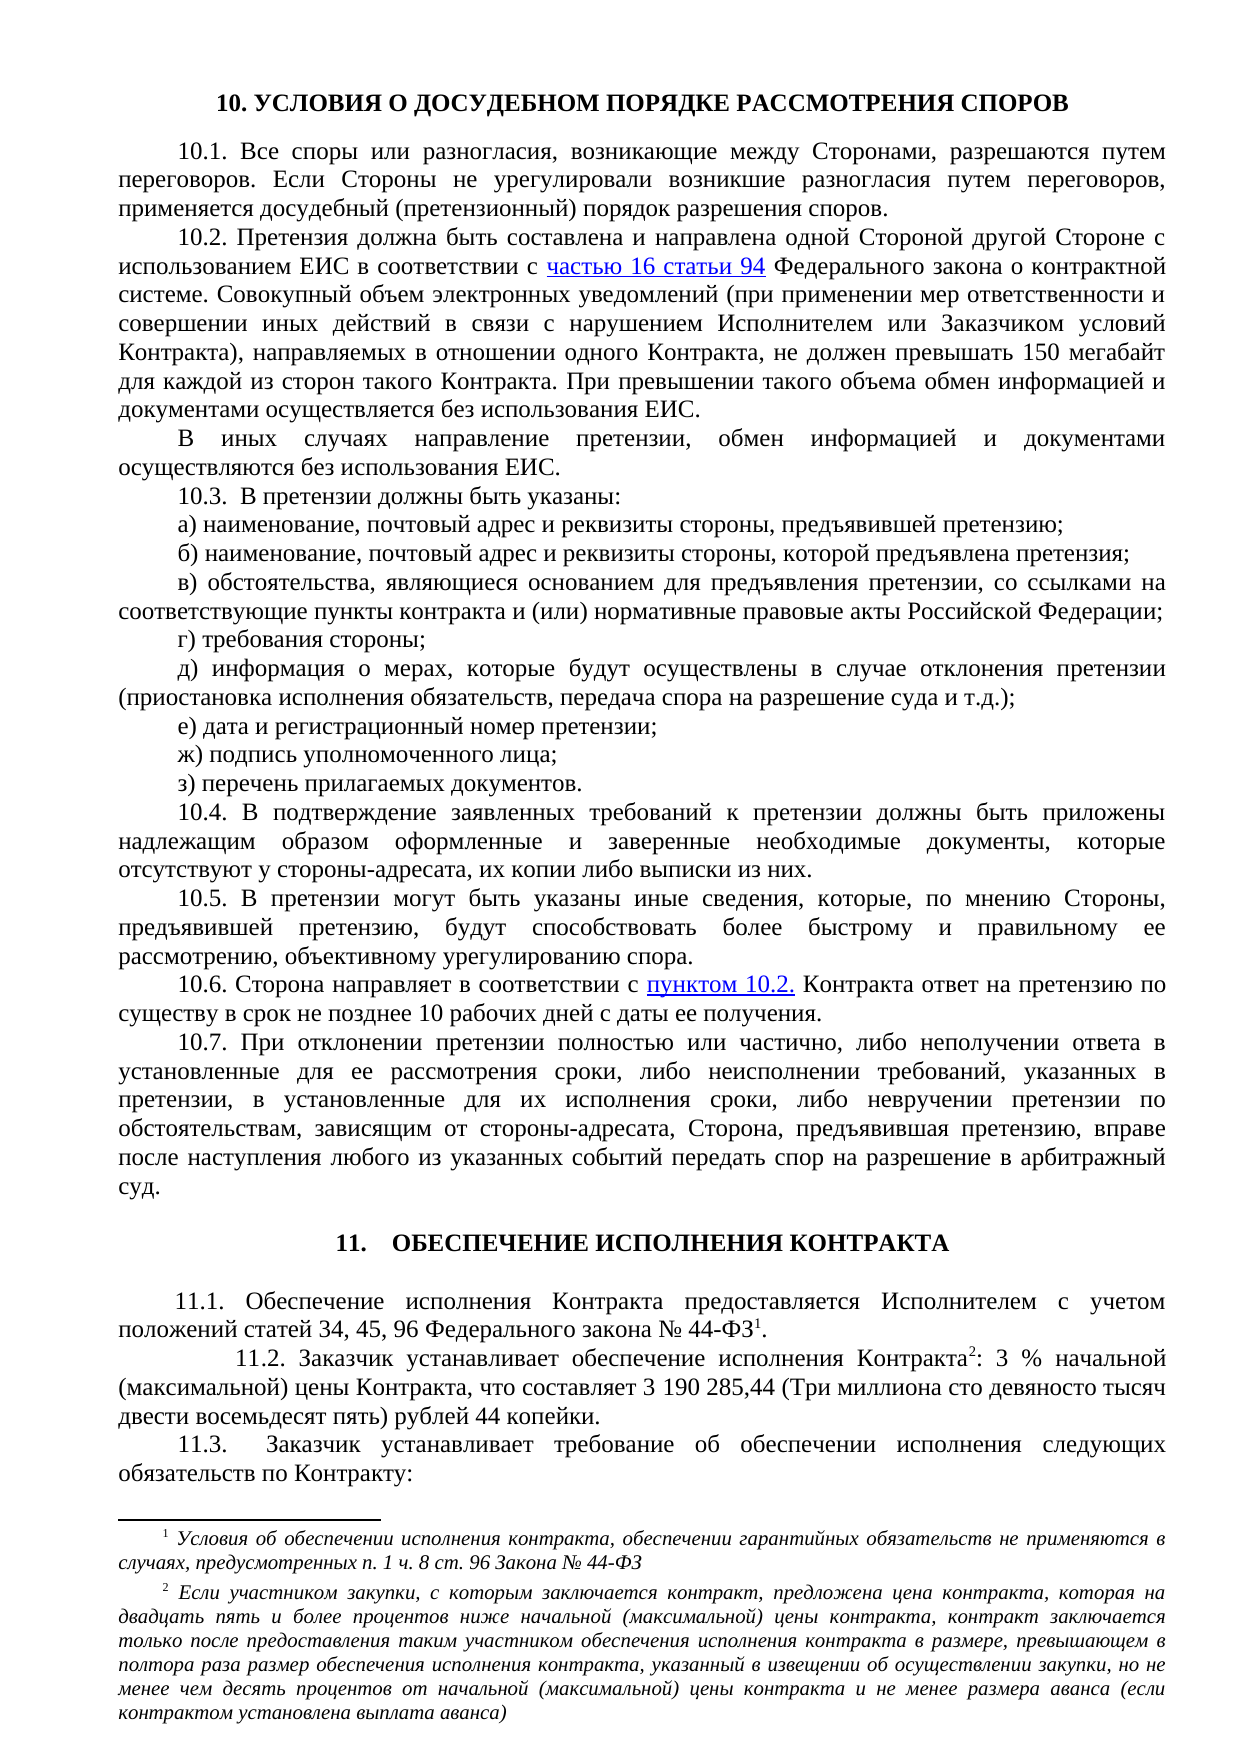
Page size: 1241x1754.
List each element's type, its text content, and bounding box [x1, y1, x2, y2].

text 10.4. В подтверждение заявленных требований к претензии должны быть приложены надлежащим образом оформленные и заверенные необходимые документы, которые отсутствуют у стороны-адресата, их копии либо выписки из них. [118, 797, 1167, 883]
text е) дата и регистрационный номер претензии; [118, 711, 1167, 739]
text В иных случаях направление претензии, обмен информацией и документами осуществляются без использования ЕИС. [118, 423, 1167, 481]
text 11.3. Заказчик устанавливает требование об обеспечении исполнения следующих обязательств по Контракту: [118, 1429, 1167, 1487]
text в) обстоятельства, являющиеся основанием для предъявления претензии, со ссылками на соответствующие пункты контракта и (или) нормативные правовые акты Российской Федерации; [118, 567, 1167, 624]
text 10.5. В претензии могут быть указаны иные сведения, которые, по мнению Стороны, предъявившей претензию, будут способствовать более быстрому и правильному ее рассмотрению, объективному урегулированию спора. [118, 883, 1167, 969]
text з) перечень прилагаемых документов. [118, 768, 1167, 797]
text ж) подпись уполномоченного лица; [118, 739, 1167, 768]
text 10.2. Претензия должна быть составлена и направлена одной Стороной другой Стороне с использованием ЕИС в соответствии с частью 16 статьи 94 Федерального закона о контрактной системе. Совокупный объем электронных уведомлений (при применении мер ответственности и совершении иных действий в связи с нарушением Исполнителем или Заказчиком условий Контракта), направляемых в отношении одного Контракта, не должен превышать 150 мегабайт для каждой из сторон такого Контракта. При превышении такого объема обмен информацией и документами осуществляется без использования ЕИС. [118, 222, 1167, 423]
text 11.2. Заказчик устанавливает обеспечение исполнения Контракта: 3 % начальной (максимальной) цены Контракта, что составляет 3 190 285,44 (Три миллиона сто девяносто тысяч двести восемьдесят пять) рублей 44 копейки. [118, 1343, 1167, 1429]
text 11. ОБЕСПЕЧЕНИЕ ИСПОЛНЕНИЯ КОНТРАКТА [118, 1228, 1167, 1257]
text а) наименование, почтовый адрес и реквизиты стороны, предъявившей претензию; [118, 509, 1167, 538]
text 10.6. Сторона направляет в соответствии с пунктом 10.2. Контракта ответ на претензию по существу в срок не позднее 10 рабочих дней с даты ее получения. [118, 969, 1167, 1027]
text г) требования стороны; [118, 624, 1167, 653]
text 11.1. Обеспечение исполнения Контракта предоставляется Исполнителем с учетом положений статей 34, 45, 96 Федерального закона № 44-ФЗ. [118, 1286, 1167, 1343]
text 10. УСЛОВИЯ О ДОСУДЕБНОМ ПОРЯДКЕ РАССМОТРЕНИЯ СПОРОВ [118, 88, 1167, 117]
text 10.3. В претензии должны быть указаны: [118, 481, 1167, 509]
text б) наименование, почтовый адрес и реквизиты стороны, которой предъявлена претензия; [118, 538, 1167, 567]
text 10.7. При отклонении претензии полностью или частично, либо неполучении ответа в установленные для ее рассмотрения сроки, либо неисполнении требований, указанных в претензии, в установленные для их исполнения сроки, либо невручении претензии по обстоятельствам, зависящим от стороны-адресата, Сторона, предъявившая претензию, вправе после наступления любого из указанных событий передать спор на разрешение в арбитражный суд. [118, 1027, 1167, 1199]
text д) информация о мерах, которые будут осуществлены в случае отклонения претензии (приостановка исполнения обязательств, передача спора на разрешение суда и т.д.); [118, 653, 1167, 711]
text 10.1. Все споры или разногласия, возникающие между Сторонами, разрешаются путем переговоров. Если Стороны не урегулировали возникшие разногласия путем переговоров, применяется досудебный (претензионный) порядок разрешения споров. [118, 136, 1167, 222]
